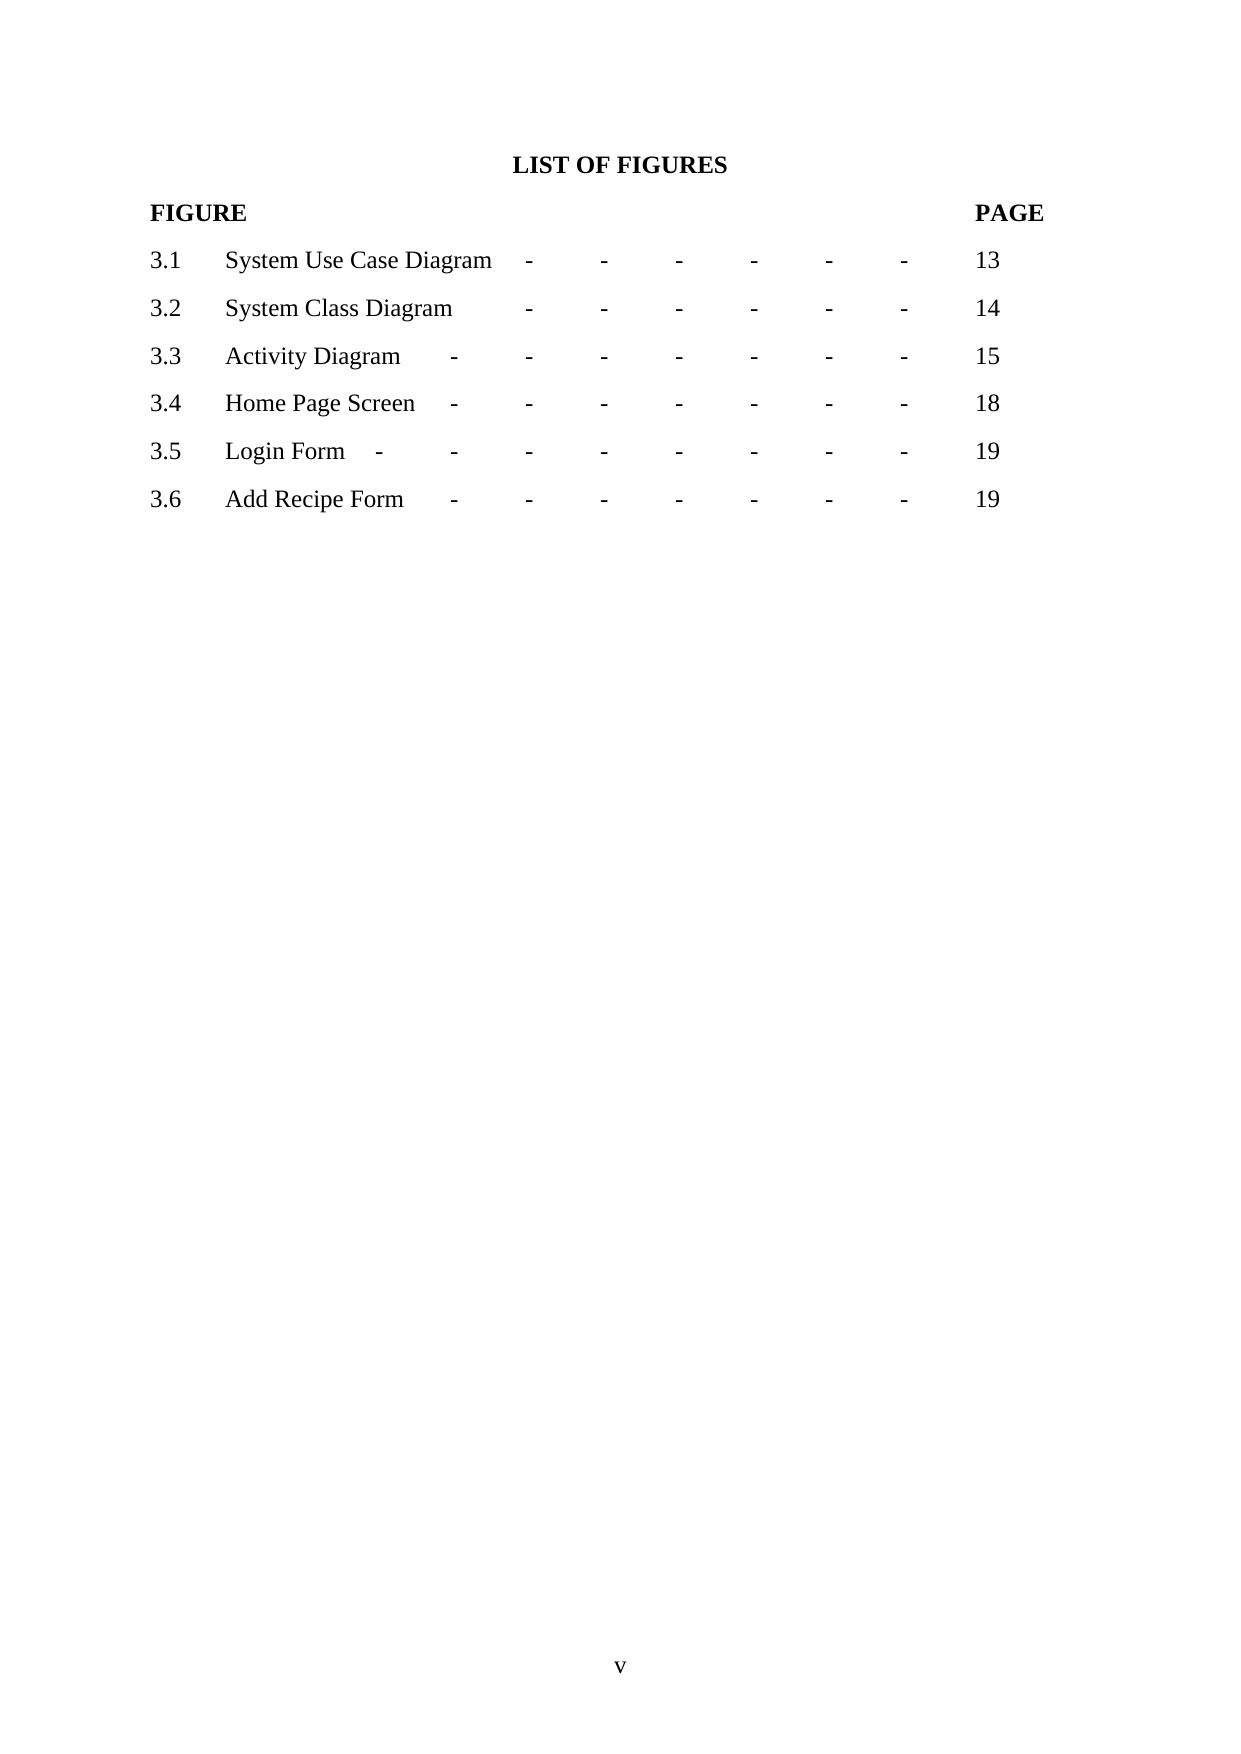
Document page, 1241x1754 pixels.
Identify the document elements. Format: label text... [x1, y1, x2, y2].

text 3.1 System Use Case Diagram - - - - - - 13 [150, 245, 1090, 274]
text LIST OF FIGURES [150, 150, 1090, 179]
text 3.5 Login Form - - - - - - - - 19 [150, 436, 1090, 465]
text FIGURE PAGE [150, 198, 1090, 226]
text 3.4 Home Page Screen - - - - - - - 18 [150, 388, 1090, 417]
text 3.6 Add Recipe Form - - - - - - - 19 [150, 484, 1090, 513]
text 3.2 System Class Diagram - - - - - - 14 [150, 293, 1090, 322]
text 3.3 Activity Diagram - - - - - - - 15 [150, 341, 1090, 369]
